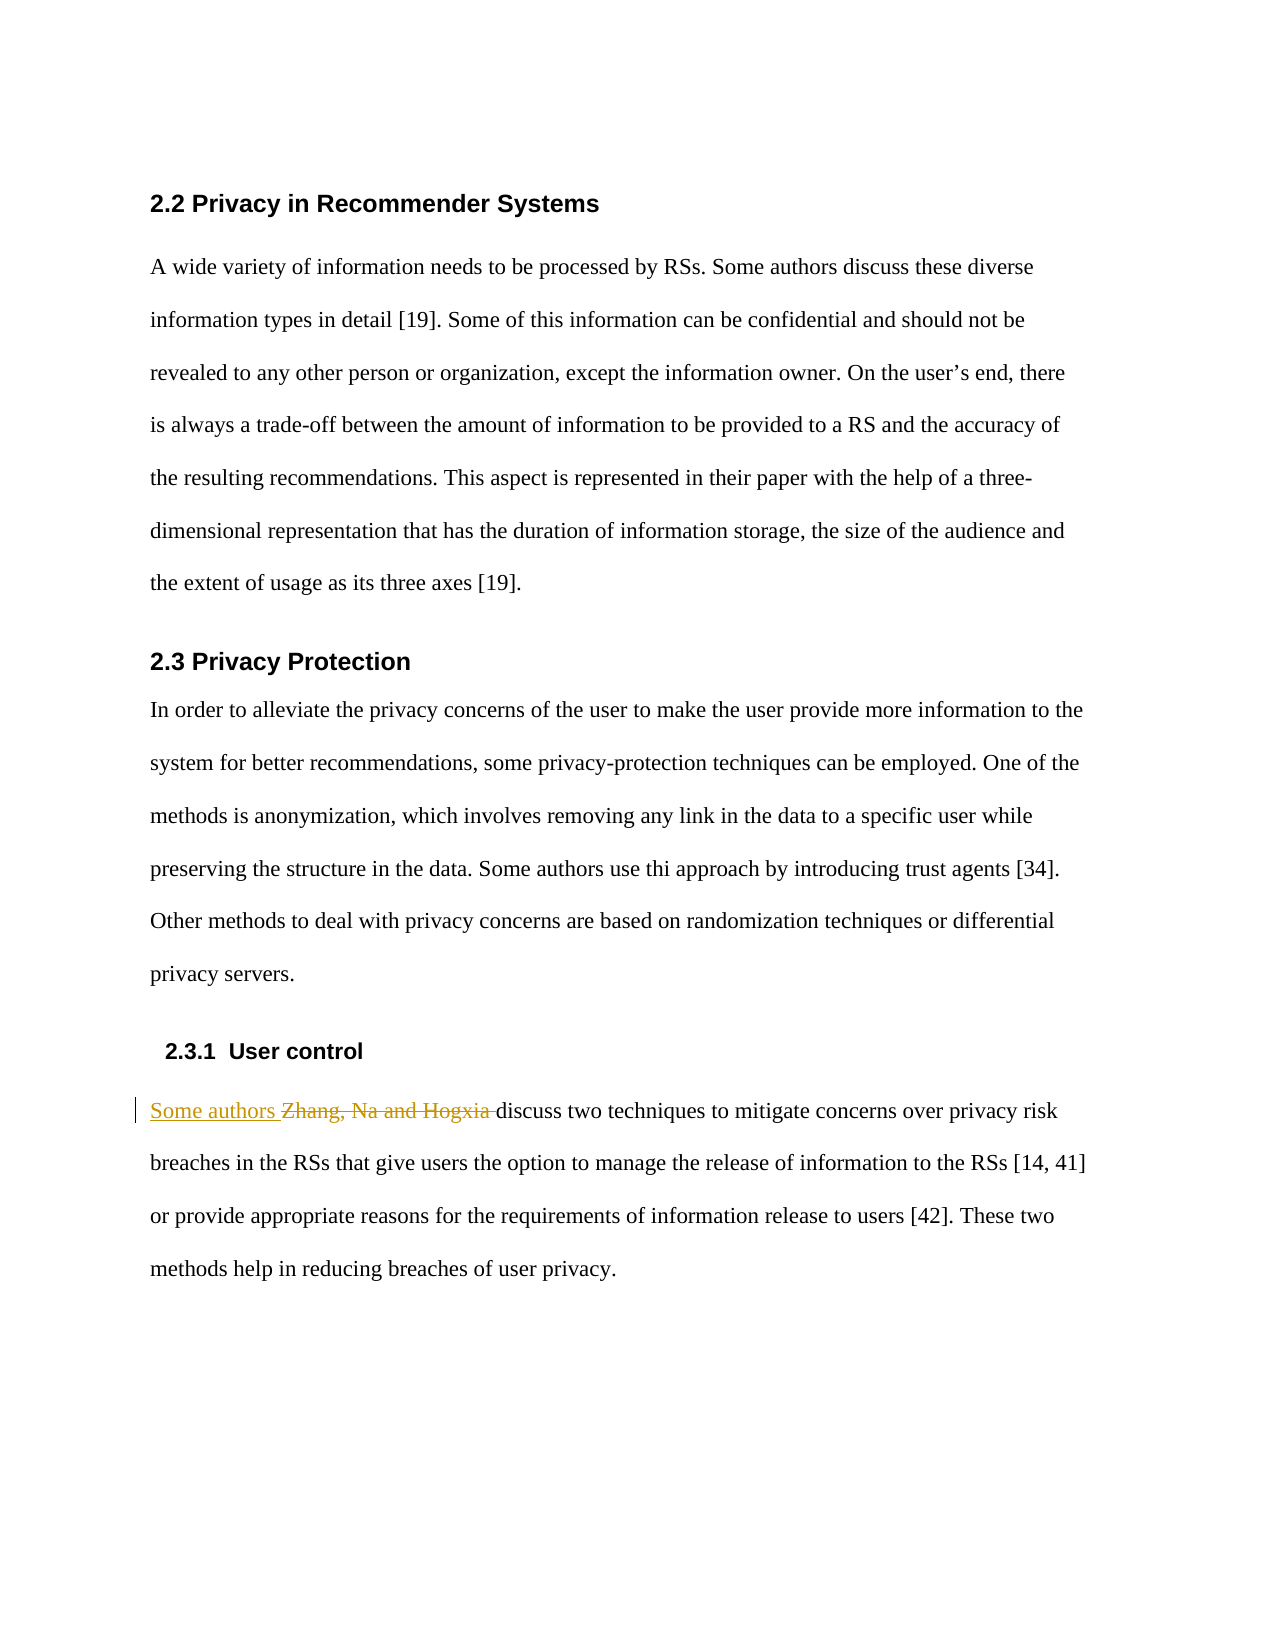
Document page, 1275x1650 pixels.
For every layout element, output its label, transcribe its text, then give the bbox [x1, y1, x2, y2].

text A wide variety of information needs to be processed by RSs. Some authors discuss these diverse information types in detail [19]. Some of this information can be confidential and should not be revealed to any other person or organization, except the information owner. On the user’s end, there is always a trade-off between the amount of information to be provided to a RS and the accuracy of the resulting recommendations. This aspect is represented in their paper with the help of a three-dimensional representation that has the duration of information storage, the size of the audience and the extent of usage as its three axes [19]. [150, 253, 1087, 596]
subtitle User control [165, 1038, 1087, 1064]
text discuss two techniques to mitigate concerns over privacy risk breaches in the RSs that give users the option to manage the release of information to the RSs [14, 41] or provide appropriate reasons for the requirements of information release to users [42]. These two methods help in reducing breaches of user privacy. [150, 1097, 1087, 1281]
text In order to alleviate the privacy concerns of the user to make the user provide more information to the system for better recommendations, some privacy-protection techniques can be employed. One of the methods is anonymization, which involves removing any link in the data to a specific user while preserving the structure in the data. Some authors use thi approach by introducing trust agents [34]. Other methods to deal with privacy concerns are based on randomization techniques or differential privacy servers. [150, 697, 1087, 986]
subtitle Privacy in Recommender Systems [150, 189, 1087, 218]
subtitle Privacy Protection [150, 647, 1087, 676]
